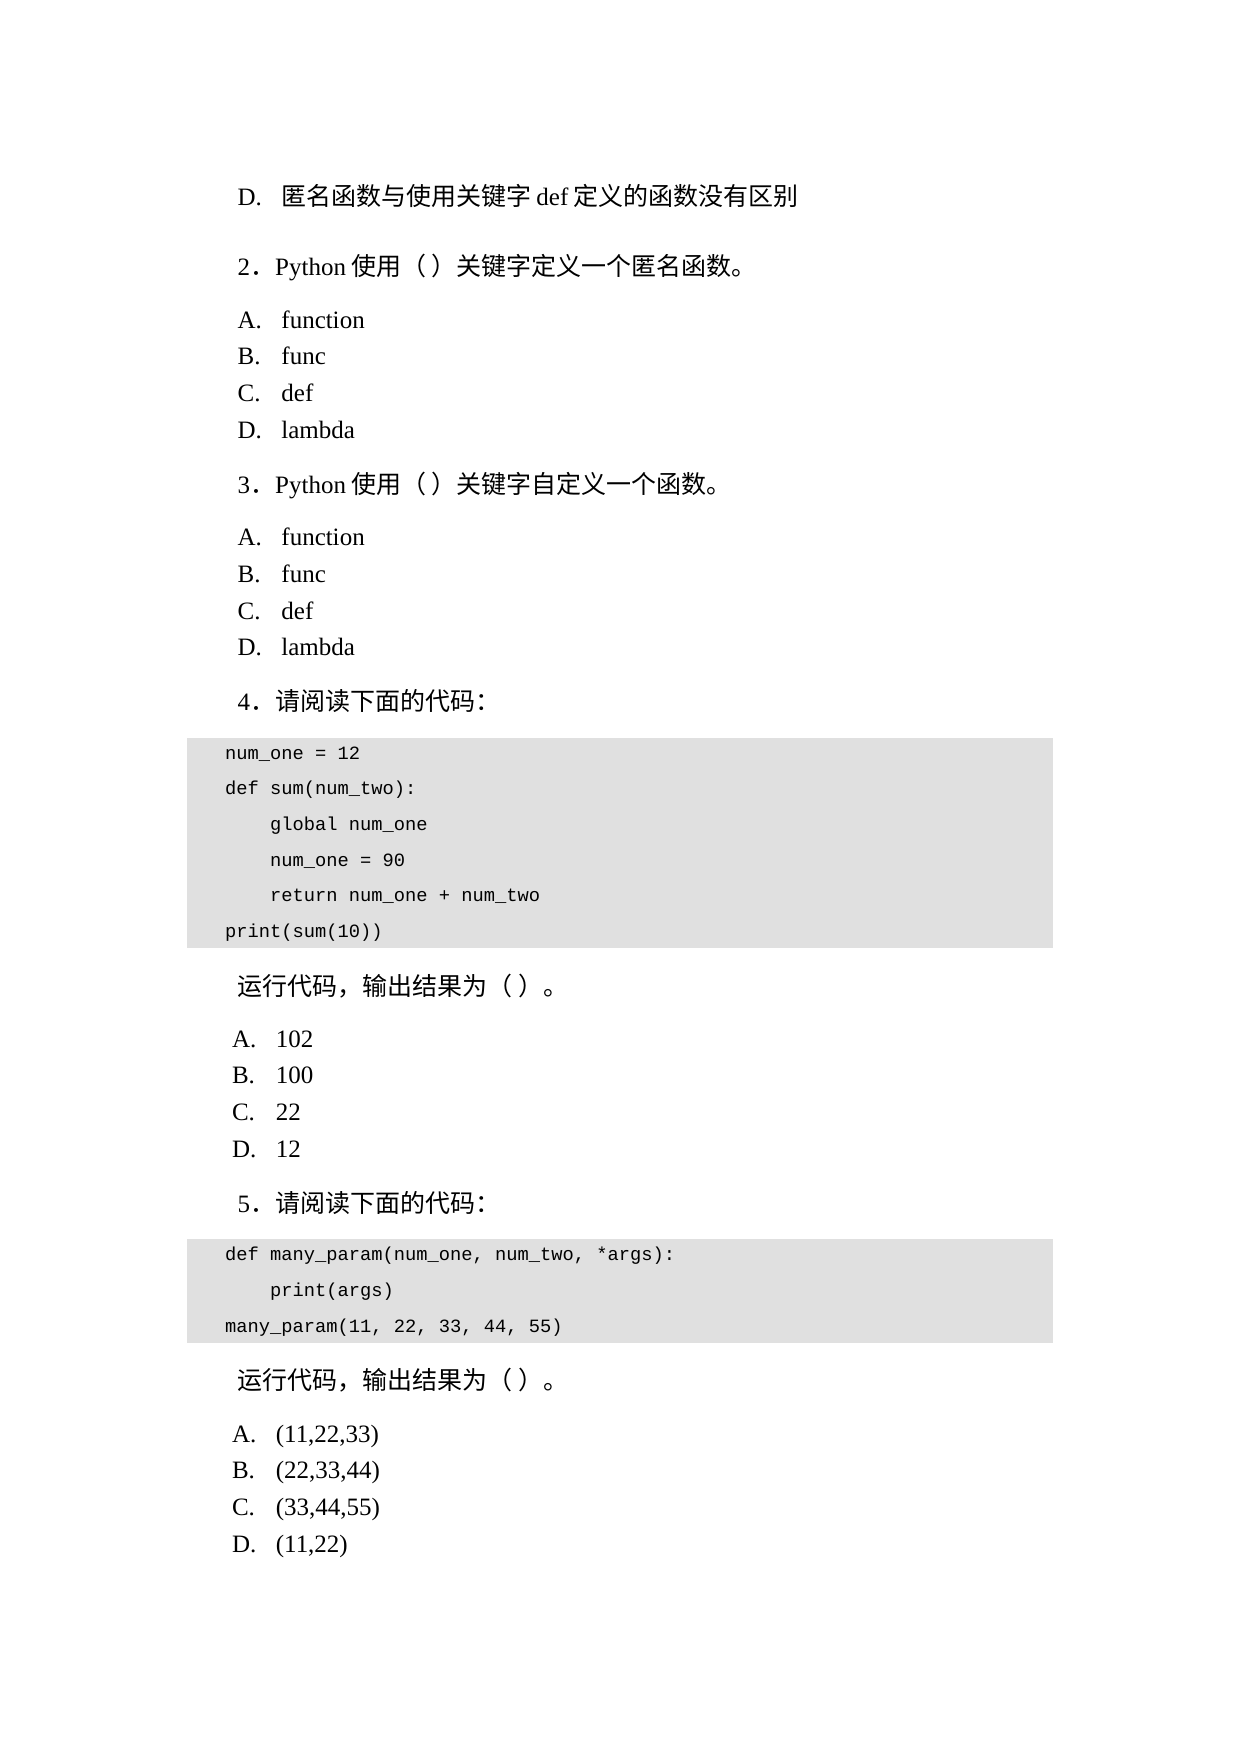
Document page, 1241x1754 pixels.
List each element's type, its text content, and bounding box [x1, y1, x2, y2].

text def many_param(num_one, num_two, *args): [187, 1239, 1053, 1272]
list (22,33,44) [232, 1453, 1053, 1486]
list def [237, 376, 1053, 409]
list func [237, 557, 1053, 589]
list lambda [237, 631, 1053, 663]
list 102 [232, 1022, 1053, 1054]
list (33,44,55) [232, 1490, 1053, 1523]
list Python使用（ ）关键字自定义一个函数。 [187, 450, 1053, 515]
list 请阅读下面的代码： [187, 1169, 1053, 1234]
list lambda [237, 413, 1053, 446]
list 100 [232, 1059, 1053, 1091]
text many_param(11, 22, 33, 44, 55) [187, 1311, 1053, 1343]
list (11,22) [232, 1527, 1053, 1559]
list def [237, 594, 1053, 626]
text return num_one + num_two [187, 880, 1053, 913]
list 请阅读下面的代码： [187, 667, 1053, 732]
list 12 [232, 1132, 1053, 1165]
list function [237, 303, 1053, 335]
list (11,22,33) [232, 1417, 1053, 1449]
text def sum(num_two): [187, 773, 1053, 806]
text print(sum(10)) [187, 916, 1053, 948]
text global num_one [187, 809, 1053, 842]
text print(args) [187, 1275, 1053, 1308]
text num_one = 12 [187, 738, 1053, 770]
list Python使用（ ）关键字定义一个匿名函数。 [187, 232, 1053, 297]
text num_one = 90 [187, 845, 1053, 877]
list func [237, 339, 1053, 372]
text 运行代码，输出结果为（ ）。 [187, 952, 1053, 1017]
list 匿名函数与使用关键字def定义的函数没有区别 [237, 162, 1053, 227]
list 22 [232, 1096, 1053, 1128]
text 运行代码，输出结果为（ ）。 [187, 1346, 1053, 1411]
list function [237, 520, 1053, 553]
